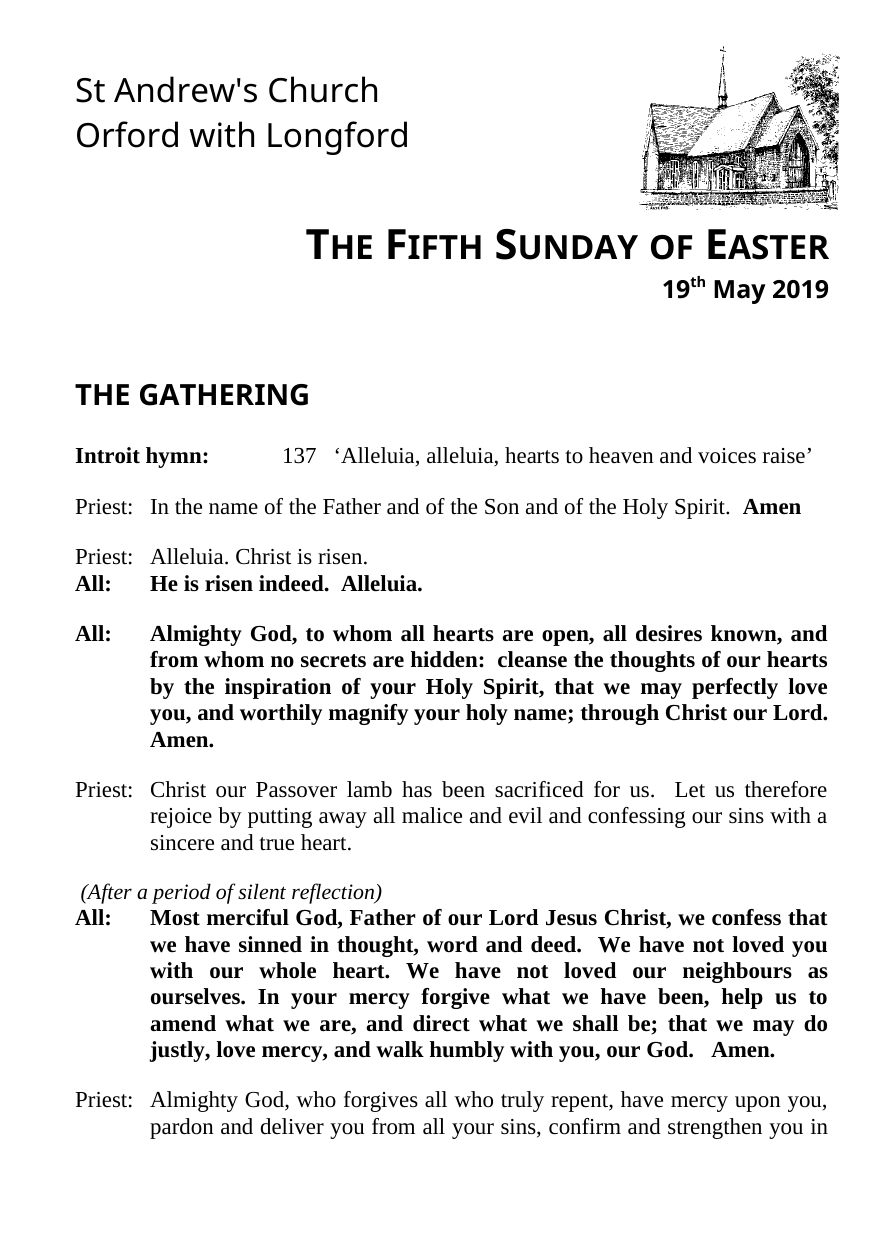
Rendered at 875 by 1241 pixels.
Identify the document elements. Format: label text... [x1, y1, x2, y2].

text Introit hymn: 137 ‘Alleluia, alleluia, hearts to heaven and voices raise’ [75, 443, 829, 469]
text All: He is risen indeed. Alleluia. [75, 570, 829, 596]
text The Fifth Sunday of Easter [75, 215, 829, 272]
text Orford with Longford [75, 112, 622, 158]
text 19th May 2019 [75, 272, 829, 306]
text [75, 1087, 829, 1139]
text All: Most merciful God, Father of our Lord Jesus Christ, we confess that we have sinned in thought, word and deed. We have not loved you with our whole heart. We have not loved our neighbours as ourselves. In your mercy forgive what we have been, help us to amend what we are, and direct what we shall be; that we may do justly, love mercy, and walk humbly with you, our God. Amen. [75, 904, 829, 1062]
text (After a period of silent reflection) [75, 879, 829, 904]
text Priest: Alleluia. Christ is risen. [75, 543, 829, 570]
text St Andrew's Church [75, 67, 622, 112]
text Priest: Christ our Passover lamb has been sacrificed for us. Let us therefore rejoice by putting away all malice and evil and confessing our sins with a sincere and true heart. [75, 776, 829, 855]
text Priest: In the name of the Father and of the Son and of the Holy Spirit. Amen [75, 493, 829, 519]
text All: Almighty God, to whom all hearts are open, all desires known, and from whom no secrets are hidden: cleanse the thoughts of our hearts by the inspiration of your Holy Spirit, that we may perfectly love you, and worthily magnify your holy name; through Christ our Lord. Amen. [75, 620, 829, 752]
text THE GATHERING [75, 374, 829, 414]
